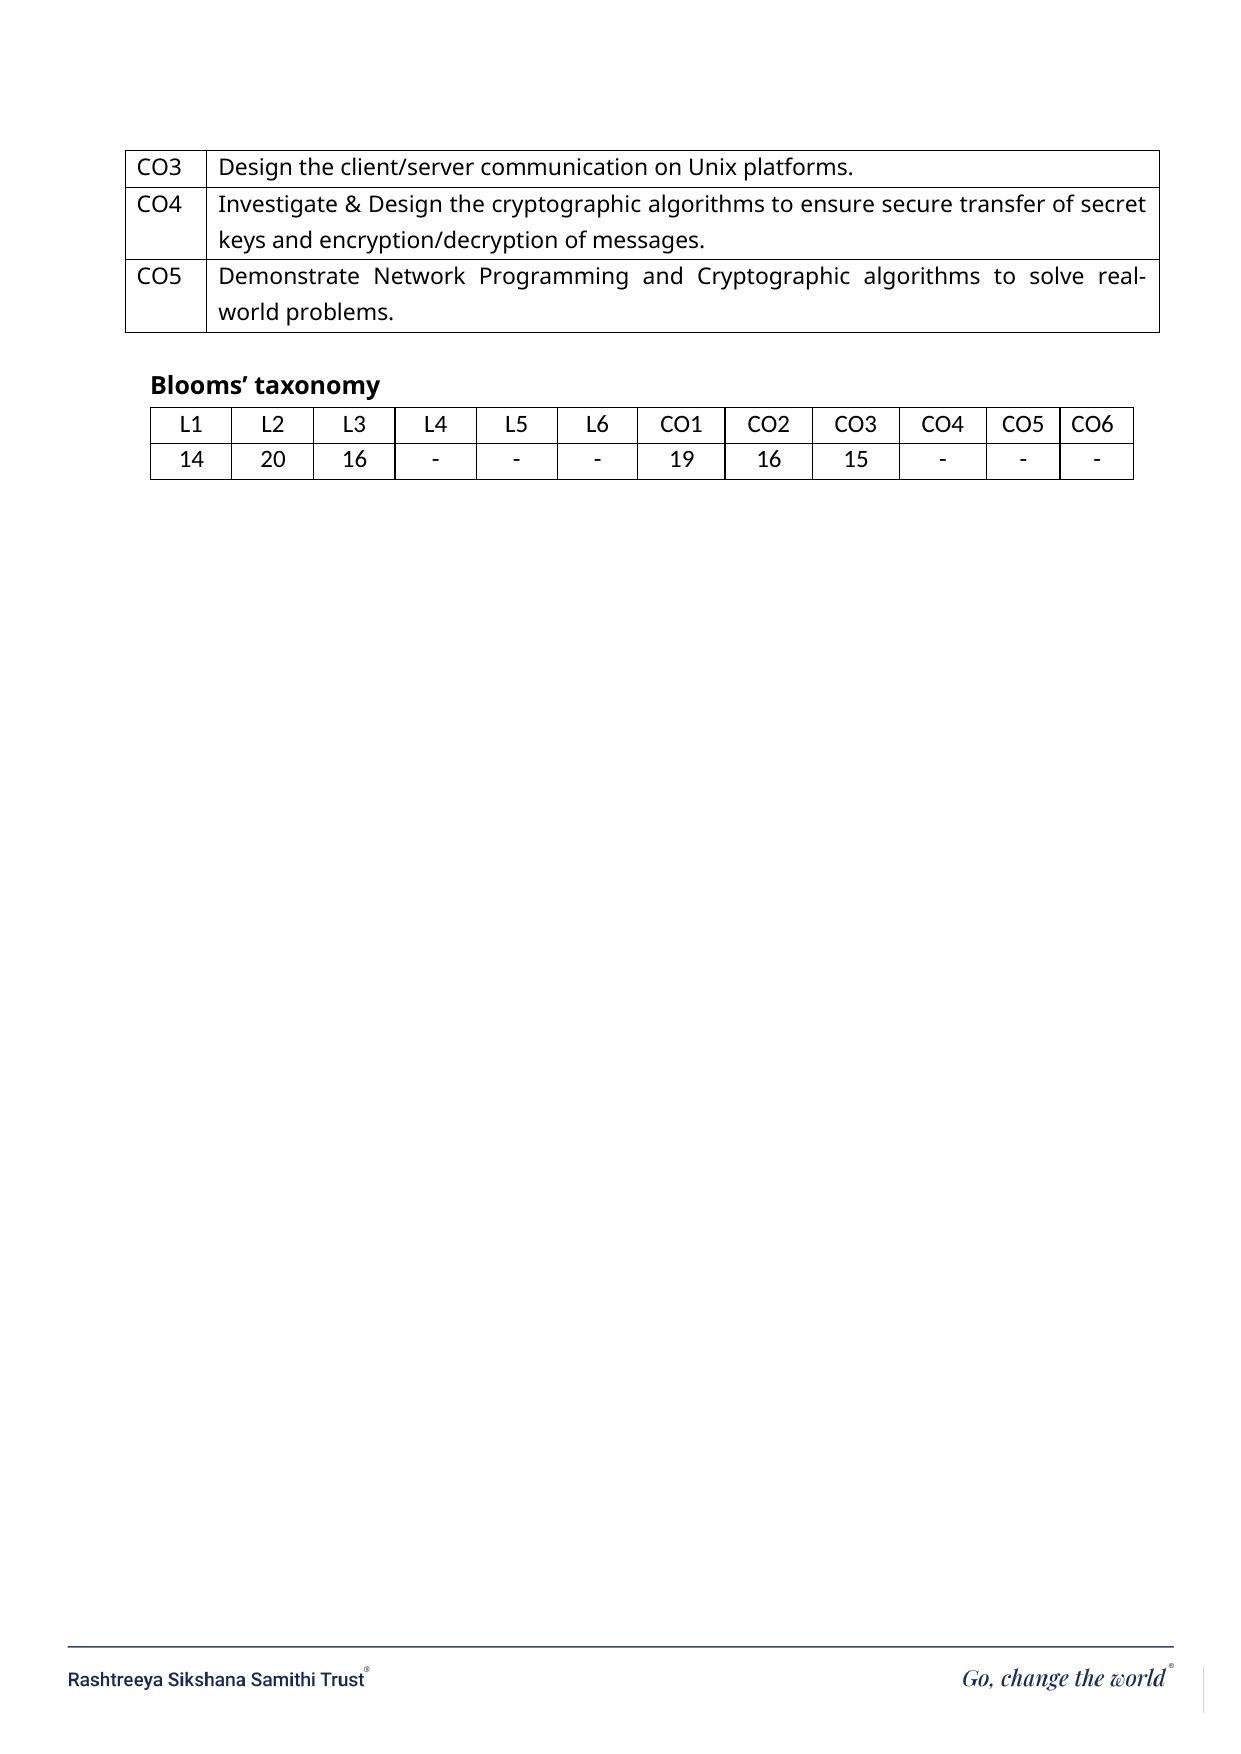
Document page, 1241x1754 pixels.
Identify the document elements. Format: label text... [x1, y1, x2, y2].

table_cell CO3 [126, 151, 206, 187]
table_header L6 [558, 408, 637, 443]
picture [0, 1646, 1241, 1713]
table_cell 19 [638, 444, 724, 478]
table_cell CO4 [126, 188, 206, 259]
table_cell 16 [314, 444, 394, 478]
table_header CO2 [726, 408, 812, 443]
table_header CO3 [813, 408, 899, 443]
table_cell - [396, 444, 476, 478]
table_cell - [477, 444, 557, 478]
table_cell - [1061, 444, 1133, 478]
table_cell Demonstrate Network Programming and Cryptographic algorithms to solve real-world problems. [207, 260, 1159, 332]
table_cell 20 [232, 444, 313, 478]
table_cell - [987, 444, 1059, 478]
table_header CO4 [900, 408, 986, 443]
table_cell 16 [726, 444, 812, 478]
table_header CO1 [638, 408, 724, 443]
text Blooms’ taxonomy [150, 368, 1134, 402]
table_cell - [900, 444, 986, 478]
table_header L3 [314, 408, 394, 443]
table_header L1 [151, 408, 231, 443]
table_cell CO5 [126, 260, 206, 332]
table_cell - [558, 444, 637, 478]
table_header L4 [396, 408, 476, 443]
table_cell 15 [813, 444, 899, 478]
table_header CO5 [987, 408, 1059, 443]
table_header L2 [232, 408, 313, 443]
table_cell Design the client/server communication on Unix platforms. [207, 151, 1159, 187]
table_header L5 [477, 408, 557, 443]
table_cell Investigate & Design the cryptographic algorithms to ensure secure transfer of secret keys and encryption/decryption of messages. [207, 188, 1159, 259]
table_cell 14 [151, 444, 231, 478]
table_header CO6 [1061, 408, 1133, 443]
